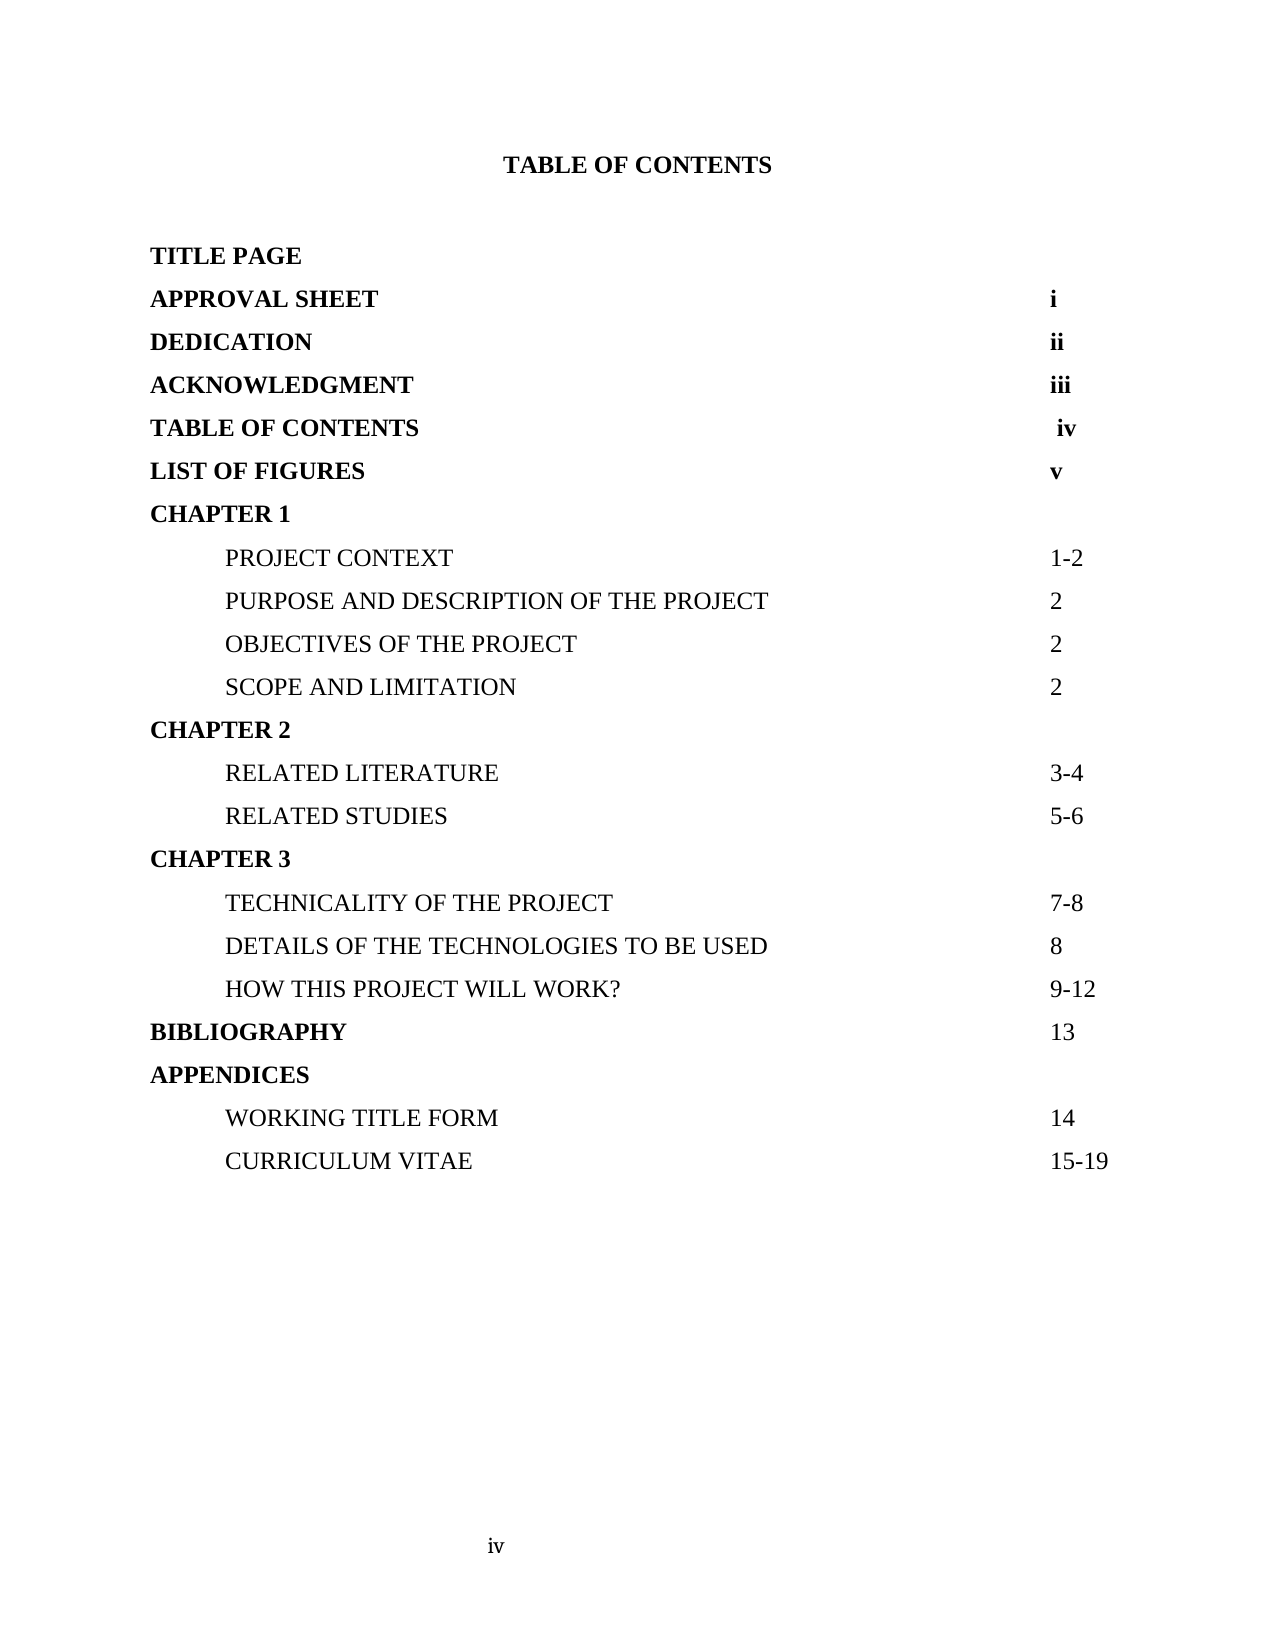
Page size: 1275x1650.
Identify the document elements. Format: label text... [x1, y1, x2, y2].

text LIST OF FIGURES v [150, 456, 1125, 485]
text CHAPTER 2 [150, 715, 1125, 744]
text DETAILS OF THE TECHNOLOGIES TO BE USED 8 [150, 931, 1125, 959]
text WORKING TITLE FORM 14 [150, 1103, 1125, 1132]
text HOW THIS PROJECT WILL WORK? 9-12 [150, 974, 1125, 1003]
text DEDICATION ii [150, 327, 1125, 356]
text SCOPE AND LIMITATION 2 [150, 672, 1125, 701]
text TABLE OF CONTENTS iv [150, 413, 1125, 442]
text TABLE OF CONTENTS [150, 150, 1125, 179]
text BIBLIOGRAPHY 13 [150, 1017, 1125, 1046]
text CURRICULUM VITAE 15-19 [150, 1146, 1125, 1175]
text TITLE PAGE [150, 241, 1125, 269]
text CHAPTER 3 [150, 844, 1125, 873]
text RELATED STUDIES 5-6 [150, 801, 1125, 830]
text APPENDICES [150, 1060, 1125, 1089]
text OBJECTIVES OF THE PROJECT 2 [150, 629, 1125, 658]
text TECHNICALITY OF THE PROJECT 7-8 [150, 888, 1125, 916]
text APPROVAL SHEET i [150, 284, 1125, 313]
text RELATED LITERATURE 3-4 [150, 758, 1125, 787]
text PURPOSE AND DESCRIPTION OF THE PROJECT 2 [150, 586, 1125, 614]
text ACKNOWLEDGMENT iii [150, 370, 1125, 399]
text CHAPTER 1 [150, 499, 1125, 528]
text PROJECT CONTEXT 1-2 [150, 543, 1125, 571]
